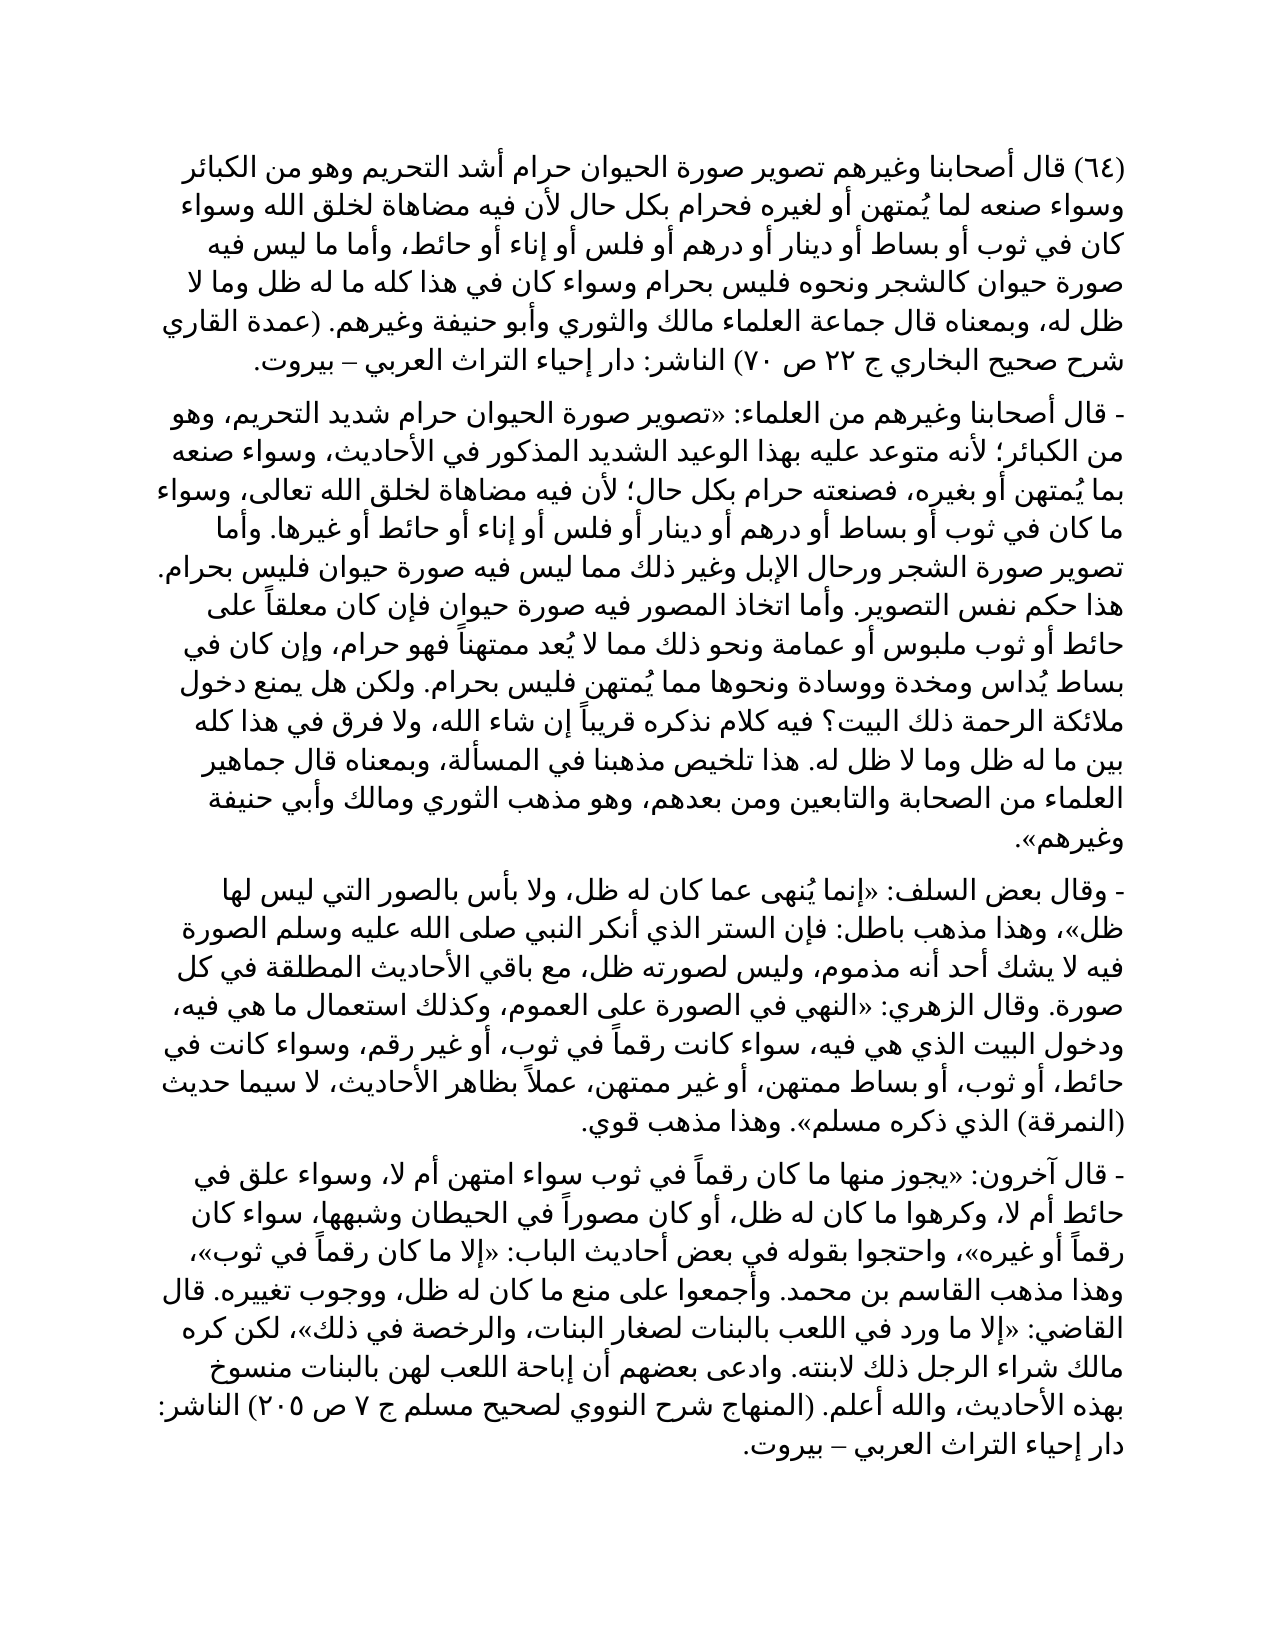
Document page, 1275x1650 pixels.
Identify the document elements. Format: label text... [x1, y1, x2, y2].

text - وقال بعض السلف: «إنما يُنهى عما كان له ظل، ولا بأس بالصور التي ليس لها ظل»، وهذا مذهب باطل: فإن الستر الذي أنكر النبي صلى الله عليه وسلم الصورة فيه لا يشك أحد أنه مذموم، وليس لصورته ظل، مع باقي الأحاديث المطلقة في كل صورة. وقال الزهري: «النهي في الصورة على العموم، وكذلك استعمال ما هي فيه، ودخول البيت الذي هي فيه، سواء كانت رقماً في ثوب، أو غير رقم، وسواء كانت في حائط، أو ثوب، أو بساط ممتهن، أو غير ممتهن، عملاً بظاهر الأحاديث، لا سيما حديث (النمرقة) الذي ذكره مسلم». وهذا مذهب قوي. [150, 873, 1125, 1138]
text - قال أصحابنا وغيرهم من العلماء: «تصوير صورة الحيوان حرام شديد التحريم، وهو من الكبائر؛ لأنه متوعد عليه بهذا الوعيد الشديد المذكور في الأحاديث، وسواء صنعه بما يُمتهن أو بغيره، فصنعته حرام بكل حال؛ لأن فيه مضاهاة لخلق الله تعالى، وسواء ما كان في ثوب أو بساط أو درهم أو دينار أو فلس أو إناء أو حائط أو غيرها. وأما تصوير صورة الشجر ورحال الإبل وغير ذلك مما ليس فيه صورة حيوان فليس بحرام. هذا حكم نفس التصوير. وأما اتخاذ المصور فيه صورة حيوان فإن كان معلقاً على حائط أو ثوب ملبوس أو عمامة ونحو ذلك مما لا يُعد ممتهناً فهو حرام، وإن كان في بساط يُداس ومخدة ووسادة ونحوها مما يُمتهن فليس بحرام. ولكن هل يمنع دخول ملائكة الرحمة ذلك البيت؟ فيه كلام نذكره قريباً إن شاء الله، ولا فرق في هذا كله بين ما له ظل وما لا ظل له. هذا تلخيص مذهبنا في المسألة، وبمعناه قال جماهير العلماء من الصحابة والتابعين ومن بعدهم، وهو مذهب الثوري ومالك وأبي حنيفة وغيرهم». [150, 396, 1125, 853]
text (٦٤) قال أصحابنا وغيرهم تصوير صورة الحيوان حرام أشد التحريم وهو من الكبائر وسواء صنعه لما يُمتهن أو لغيره فحرام بكل حال لأن فيه مضاهاة لخلق الله وسواء كان في ثوب أو بساط أو دينار أو درهم أو فلس أو إناء أو حائط، وأما ما ليس فيه صورة حيوان كالشجر ونحوه فليس بحرام وسواء كان في هذا كله ما له ظل وما لا ظل له، وبمعناه قال جماعة العلماء مالك والثوري وأبو حنيفة وغيرهم. (عمدة القاري شرح صحيح البخاري ج ۲۲ ص ٧٠) الناشر: دار إحياء التراث العربي – بيروت. [150, 150, 1125, 376]
text - قال آخرون: «يجوز منها ما كان رقماً في ثوب سواء امتهن أم لا، وسواء علق في حائط أم لا، وكرهوا ما كان له ظل، أو كان مصوراً في الحيطان وشبهها، سواء كان رقماً أو غيره»، واحتجوا بقوله في بعض أحاديث الباب: «إلا ما كان رقماً في ثوب»، وهذا مذهب القاسم بن محمد. وأجمعوا على منع ما كان له ظل، ووجوب تغييره. قال القاضي: «إلا ما ورد في اللعب بالبنات لصغار البنات، والرخصة في ذلك»، لكن كره مالك شراء الرجل ذلك لابنته. وادعى بعضهم أن إباحة اللعب لهن بالبنات منسوخ بهذه الأحاديث، والله أعلم. (المنهاج شرح النووي لصحيح مسلم ج ۷ ص ٢٠٥) الناشر: دار إحياء التراث العربي – بيروت. [150, 1157, 1125, 1461]
